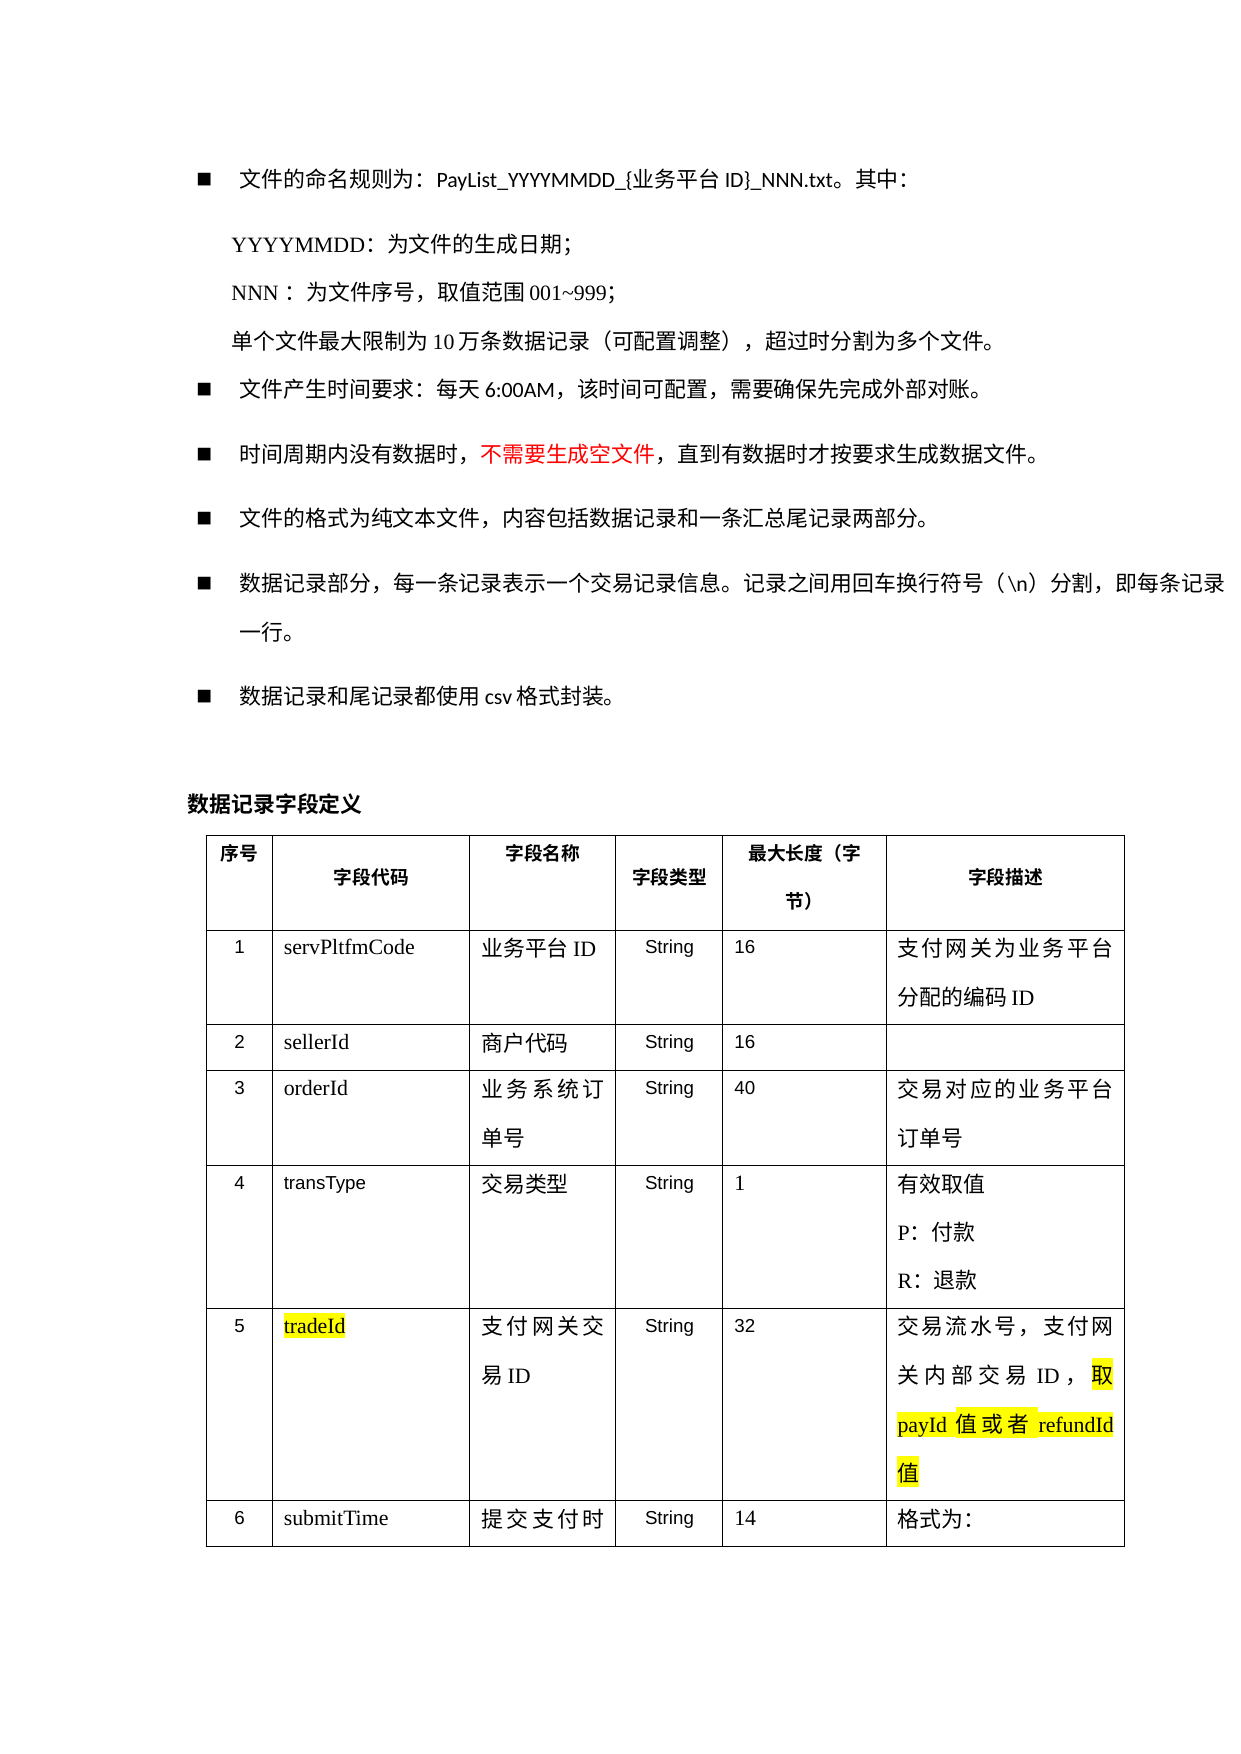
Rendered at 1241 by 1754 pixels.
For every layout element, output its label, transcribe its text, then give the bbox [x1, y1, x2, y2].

table_cell 40 [723, 1071, 886, 1165]
table_cell 格式为： YYYYMMDDHHMISS [887, 1501, 1124, 1546]
list 文件的命名规则为：PayList_YYYYMMDD_{业务平台ID}_NNN.txt。其中： [196, 162, 1226, 194]
table_cell 16 [723, 931, 886, 1024]
list 文件的格式为纯文本文件，内容包括数据记录和一条汇总尾记录两部分。 [196, 501, 1226, 533]
table_cell servPltfmCode [273, 931, 469, 1024]
table_cell String [616, 1071, 722, 1165]
table_cell 业务平台ID [470, 931, 615, 1024]
table_cell 有效取值 P：付款 R：退款 [887, 1166, 1124, 1308]
table_cell 交易流水号，支付网关内部交易ID，取payId值或者refundId值 [887, 1309, 1124, 1500]
table_header 字段名称 [470, 836, 615, 929]
text 数据记录字段定义 [187, 786, 1226, 819]
table_cell 16 [723, 1025, 886, 1070]
text 单个文件最大限制为10万条数据记录（可配置调整），超过时分割为多个文件。 [231, 323, 1226, 356]
text YYYYMMDD：为文件的生成日期； [231, 227, 1226, 259]
table_header 最大长度（字节） [723, 836, 886, 929]
list 文件产生时间要求：每天6:00AM，该时间可配置，需要确保先完成外部对账。 [196, 372, 1226, 404]
table_cell 支付网关为业务平台分配的编码ID [887, 931, 1124, 1024]
table_cell 支付网关交易ID [470, 1309, 615, 1500]
table_cell 14 [723, 1501, 886, 1546]
table_cell orderId [273, 1071, 469, 1165]
list 时间周期内没有数据时，不需要生成空文件，直到有数据时才按要求生成数据文件。 [196, 436, 1226, 469]
table_cell submitTime [273, 1501, 469, 1546]
table_cell String [616, 1166, 722, 1308]
list 数据记录部分，每一条记录表示一个交易记录信息。记录之间用回车换行符号（\n）分割，即每条记录一行。 [196, 565, 1226, 647]
table_cell transType [273, 1166, 469, 1308]
table_cell 1 [723, 1166, 886, 1308]
table_cell tradeId [273, 1309, 469, 1500]
text NNN ：为文件序号，取值范围001~999； [231, 275, 1226, 307]
table_cell 交易对应的业务平台订单号 [887, 1071, 1124, 1165]
table_cell 商户代码 [470, 1025, 615, 1070]
table_header 字段描述 [887, 836, 1124, 929]
table_cell 6 [207, 1501, 272, 1546]
table_cell 业务系统订单号 [470, 1071, 615, 1165]
list 数据记录和尾记录都使用csv格式封装。 [196, 679, 1226, 711]
table_cell String [616, 1309, 722, 1500]
table_header 字段代码 [273, 836, 469, 929]
table_header 字段类型 [616, 836, 722, 929]
table_cell 提交支付时间 [470, 1501, 615, 1546]
table_cell String [616, 1501, 722, 1546]
table_header 序号 [207, 836, 272, 929]
table_cell [887, 1025, 1124, 1070]
table_cell String [616, 931, 722, 1024]
table_cell 3 [207, 1071, 272, 1165]
table_cell 32 [723, 1309, 886, 1500]
table_cell 5 [207, 1309, 272, 1500]
table_cell 交易类型 [470, 1166, 615, 1308]
table_cell 1 [207, 931, 272, 1024]
table_cell 4 [207, 1166, 272, 1308]
table_cell sellerId [273, 1025, 469, 1070]
table_cell 2 [207, 1025, 272, 1070]
table_cell String [616, 1025, 722, 1070]
